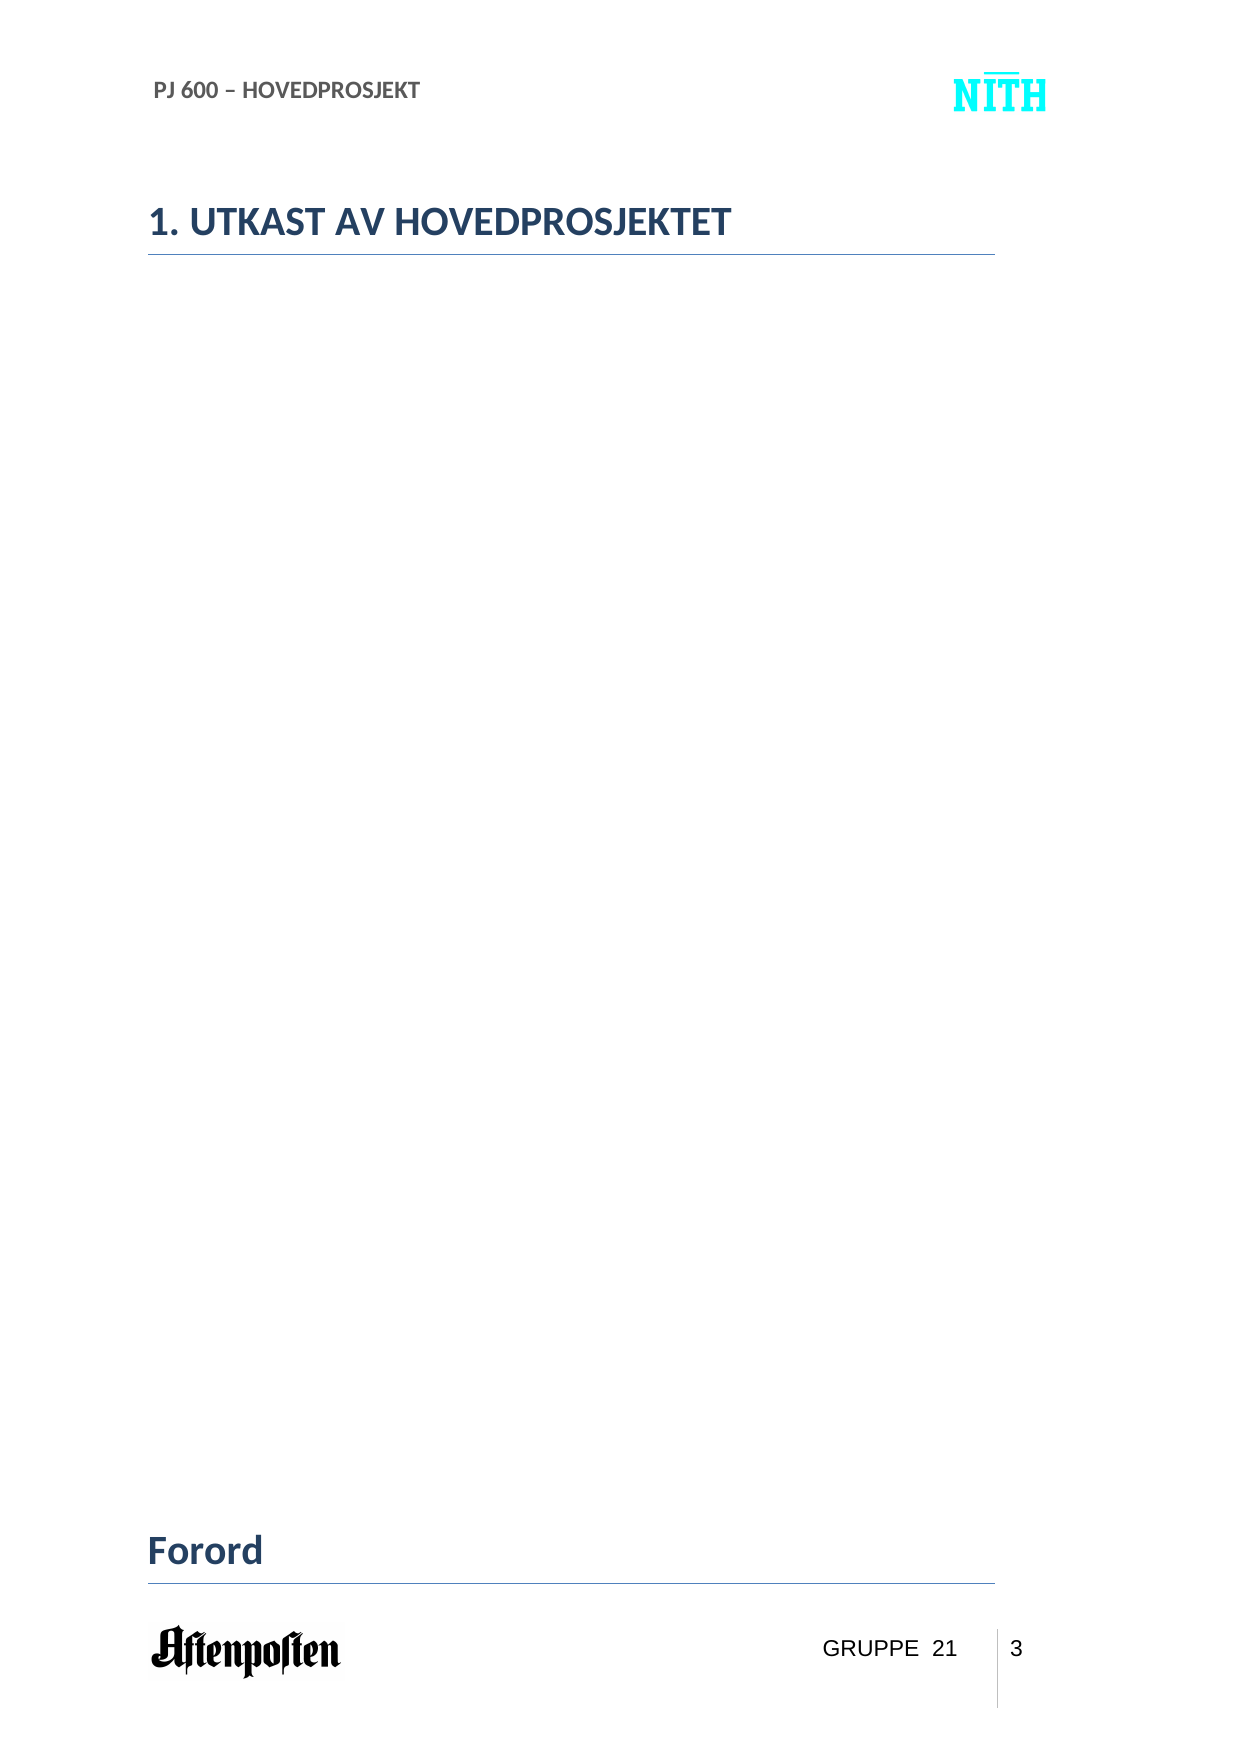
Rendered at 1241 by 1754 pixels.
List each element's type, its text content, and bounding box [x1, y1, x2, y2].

picture [147, 1622, 346, 1681]
text Forord [148, 1524, 995, 1583]
picture [953, 72, 1046, 115]
text 1. UTKAST AV HOVEDPROSJEKTET [148, 195, 995, 254]
